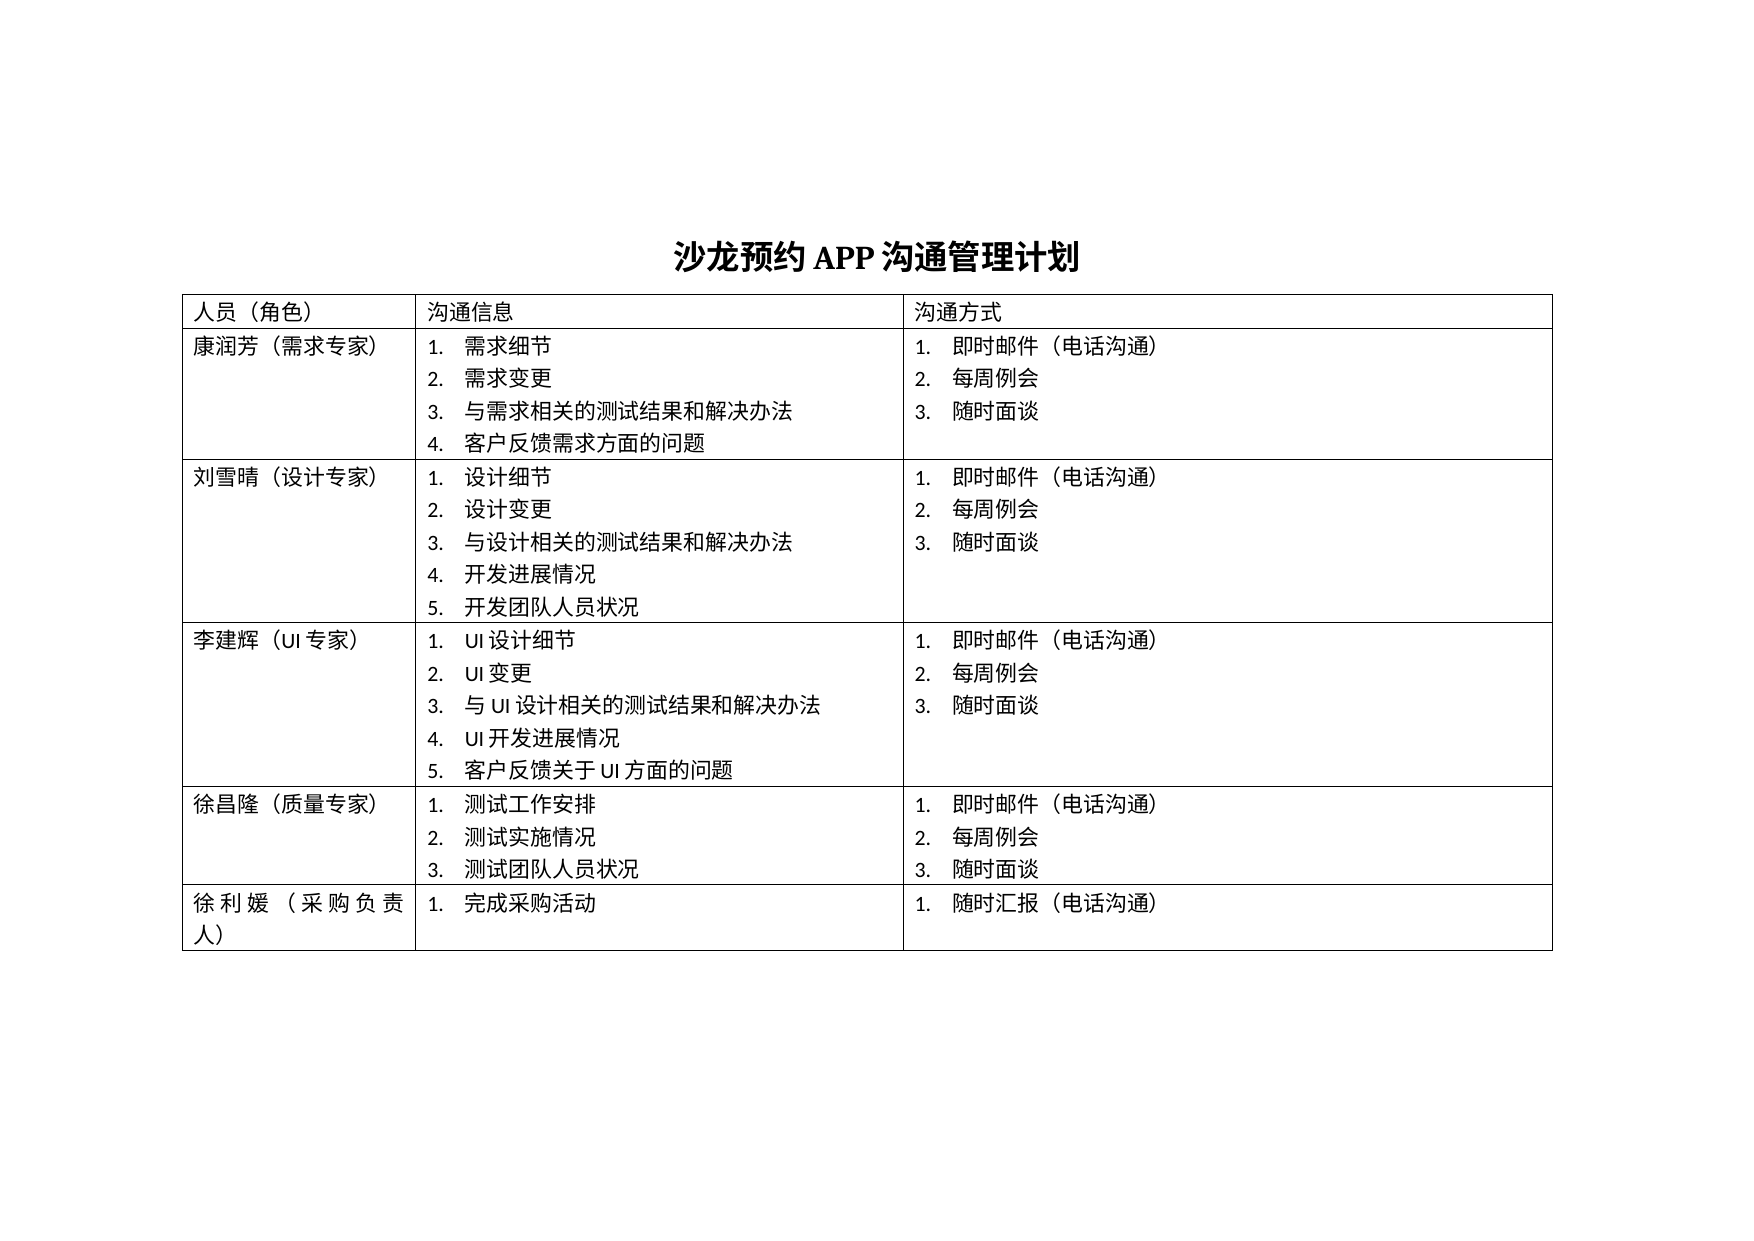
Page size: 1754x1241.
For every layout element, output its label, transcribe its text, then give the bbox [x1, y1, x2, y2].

table_cell 随时汇报（电话沟通） [904, 885, 1552, 950]
table_header 人员（角色） [183, 295, 415, 327]
table_header 沟通方式 [904, 295, 1552, 327]
table_cell 完成采购活动 [416, 885, 903, 950]
table_cell 徐昌隆（质量专家） [183, 787, 415, 884]
table_cell 需求细节 需求变更 与需求相关的测试结果和解决办法 客户反馈需求方面的问题 [416, 329, 903, 458]
table_cell 徐利媛（采购负责人） [183, 885, 415, 950]
table_cell 测试工作安排 测试实施情况 测试团队人员状况 [416, 787, 903, 884]
table_header 沟通信息 [416, 295, 903, 327]
table_cell 李建辉（UI专家） [183, 623, 415, 786]
table_cell 即时邮件（电话沟通） 每周例会 随时面谈 [904, 787, 1552, 884]
table_cell 设计细节 设计变更 与设计相关的测试结果和解决办法 开发进展情况 开发团队人员状况 [416, 460, 903, 622]
table_cell 即时邮件（电话沟通） 每周例会 随时面谈 [904, 460, 1552, 622]
table_cell 即时邮件（电话沟通） 每周例会 随时面谈 [904, 329, 1552, 458]
table_cell 刘雪晴（设计专家） [183, 460, 415, 622]
table_cell 康润芳（需求专家） [183, 329, 415, 458]
title 沙龙预约APP沟通管理计划 [150, 223, 1604, 288]
table_cell 即时邮件（电话沟通） 每周例会 随时面谈 [904, 623, 1552, 786]
table_cell UI设计细节 UI变更 与UI设计相关的测试结果和解决办法 UI开发进展情况 客户反馈关于UI方面的问题 [416, 623, 903, 786]
